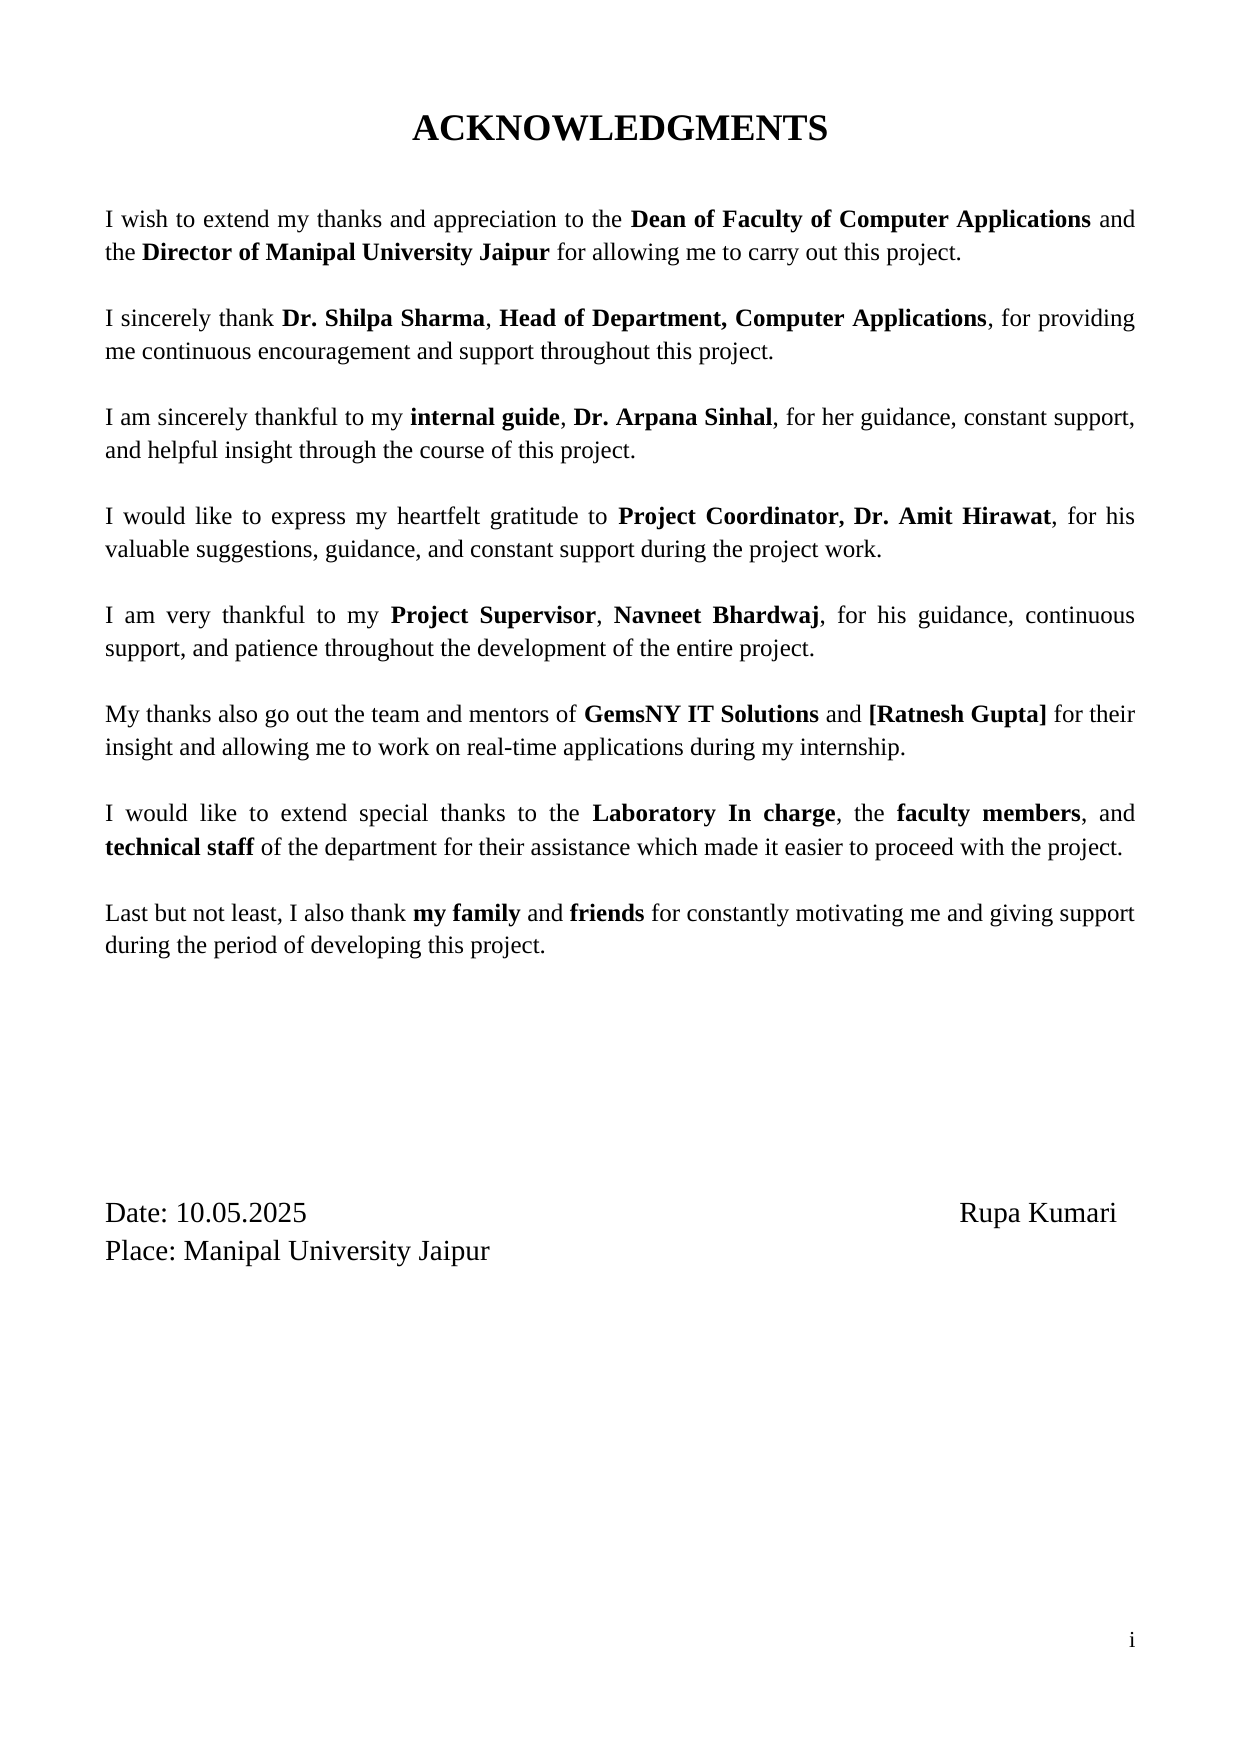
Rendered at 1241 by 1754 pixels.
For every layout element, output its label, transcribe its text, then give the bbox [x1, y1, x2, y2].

text ACKNOWLEDGMENTS [105, 105, 1135, 148]
text I would like to extend special thanks to the Laboratory In charge, the faculty members, and technical staff of the department for their assistance which made it easier to proceed with the project. [105, 798, 1135, 860]
text I wish to extend my thanks and appreciation to the Dean of Faculty of Computer Applications and the Director of Manipal University Jaipur for allowing me to carry out this project. [105, 204, 1135, 266]
text I am sincerely thankful to my internal guide, Dr. Arpana Sinhal, for her guidance, constant support, and helpful insight through the course of this project. [105, 402, 1135, 464]
text I sincerely thank Dr. Shilpa Sharma, Head of Department, Computer Applications, for providing me continuous encouragement and support throughout this project. [105, 303, 1135, 365]
text My thanks also go out the team and mentors of GemsNY IT Solutions and [Ratnesh Gupta] for their insight and allowing me to work on real-time applications during my internship. [105, 699, 1135, 761]
text Date: 10.05.2025 Rupa Kumari Place: Manipal University Jaipur [105, 1195, 1135, 1267]
text I would like to express my heartfelt gratitude to Project Coordinator, Dr. Amit Hirawat, for his valuable suggestions, guidance, and constant support during the project work. [105, 501, 1135, 563]
text Last but not least, I also thank my family and friends for constantly motivating me and giving support during the period of developing this project. [105, 898, 1135, 959]
text I am very thankful to my Project Supervisor, Navneet Bhardwaj, for his guidance, continuous support, and patience throughout the development of the entire project. [105, 600, 1135, 662]
